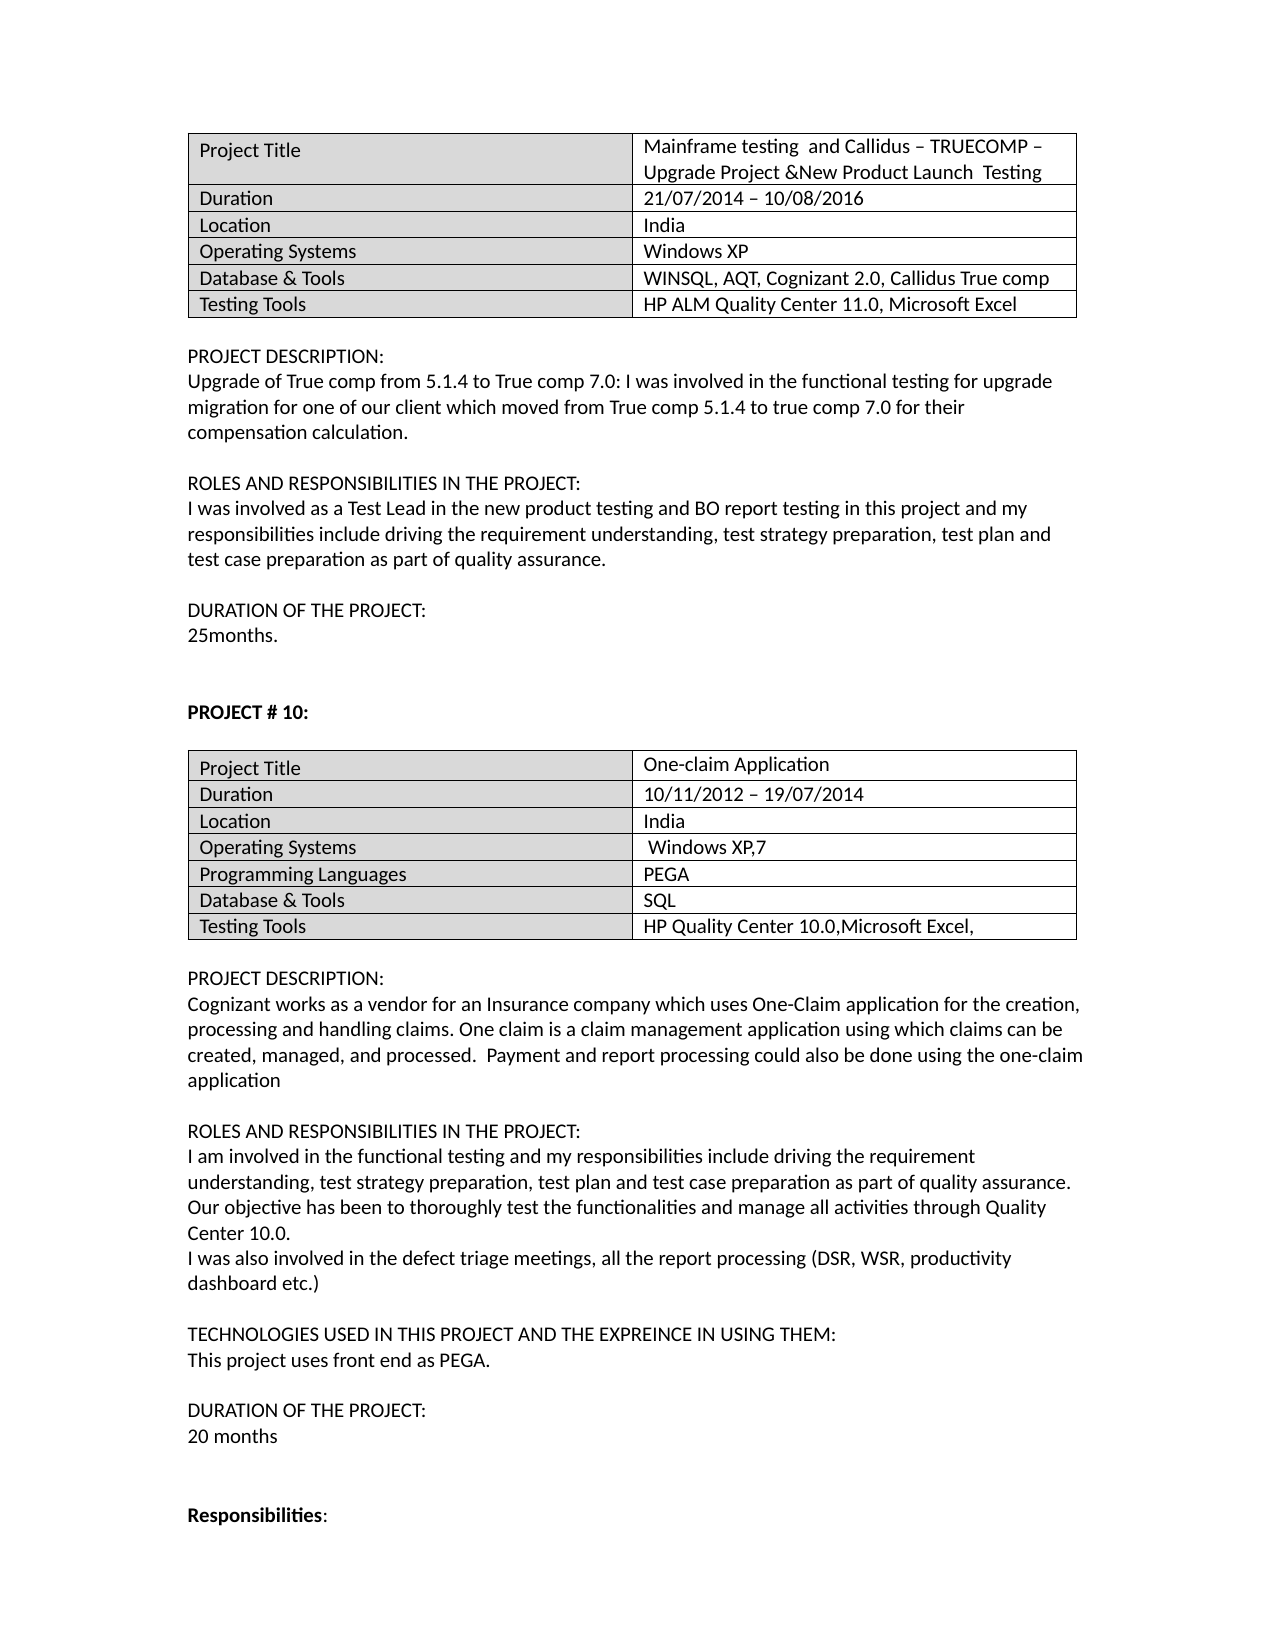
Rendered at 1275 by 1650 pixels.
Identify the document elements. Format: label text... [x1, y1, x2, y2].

text I was involved as a Test Lead in the new product testing and BO report testing in this project and my responsibilities include driving the requirement understanding, test strategy preparation, test plan and test case preparation as part of quality assurance. [187, 496, 1087, 572]
text This project uses front end as PEGA. [187, 1347, 1087, 1372]
table_cell PEGA [633, 861, 1076, 886]
table_cell Testing Tools [189, 914, 632, 939]
text ROLES AND RESPONSIBILITIES IN THE PROJECT: [187, 470, 1087, 496]
table_cell WINSQL, AQT, Cognizant 2.0, Callidus True comp [633, 265, 1076, 290]
text DURATION OF THE PROJECT: [187, 1398, 1087, 1423]
text I am involved in the functional testing and my responsibilities include driving the requirement understanding, test strategy preparation, test plan and test case preparation as part of quality assurance. Our objective has been to thoroughly test the functionalities and manage all activities through Quality Center 10.0. I was also involved in the defect triage meetings, all the report processing (DSR, WSR, productivity dashboard etc.) [187, 1143, 1087, 1296]
text TECHNOLOGIES USED IN THIS PROJECT AND THE EXPREINCE IN USING THEM: [187, 1321, 1087, 1347]
table_cell 10/11/2012 – 19/07/2014 [633, 781, 1076, 807]
table_cell Operating Systems [189, 238, 632, 264]
table_header One-claim Application [633, 751, 1076, 780]
text Responsibilities: [187, 1503, 1087, 1528]
text DURATION OF THE PROJECT: [187, 597, 1087, 623]
table_cell Duration [189, 781, 632, 807]
table_cell Windows XP [633, 238, 1076, 264]
text PROJECT # 10: [187, 699, 1087, 724]
table_header Project Title [189, 134, 632, 184]
table_cell HP ALM Quality Center 11.0, Microsoft Excel [633, 291, 1076, 317]
text PROJECT DESCRIPTION: [187, 343, 1087, 368]
table_cell Operating Systems [189, 834, 632, 860]
table_cell Programming Languages [189, 861, 632, 886]
table_cell Duration [189, 185, 632, 211]
text Cognizant works as a vendor for an Insurance company which uses One-Claim application for the creation, processing and handling claims. One claim is a claim management application using which claims can be created, managed, and processed. Payment and report processing could also be done using the one-claim application [187, 991, 1087, 1093]
text Upgrade of True comp from 5.1.4 to True comp 7.0: I was involved in the functional testing for upgrade migration for one of our client which moved from True comp 5.1.4 to true comp 7.0 for their compensation calculation. [187, 368, 1087, 445]
table_header Project Title [189, 751, 632, 780]
text PROJECT DESCRIPTION: [187, 966, 1087, 991]
table_header Mainframe testing and Callidus – TRUECOMP – Upgrade Project &New Product Launch Testing [633, 134, 1076, 184]
table_cell HP Quality Center 10.0,Microsoft Excel, [633, 914, 1076, 939]
table_cell Database & Tools [189, 887, 632, 913]
text 25months. [187, 623, 1087, 648]
table_cell Location [189, 212, 632, 237]
table_cell India [633, 212, 1076, 237]
table_cell SQL [633, 887, 1076, 913]
table_cell Windows XP,7 [633, 834, 1076, 860]
table_cell Testing Tools [189, 291, 632, 317]
table_cell 21/07/2014 – 10/08/2016 [633, 185, 1076, 211]
table_cell India [633, 808, 1076, 833]
text ROLES AND RESPONSIBILITIES IN THE PROJECT: [187, 1118, 1087, 1143]
table_cell Location [189, 808, 632, 833]
table_cell Database & Tools [189, 265, 632, 290]
text 20 months [187, 1423, 1087, 1448]
